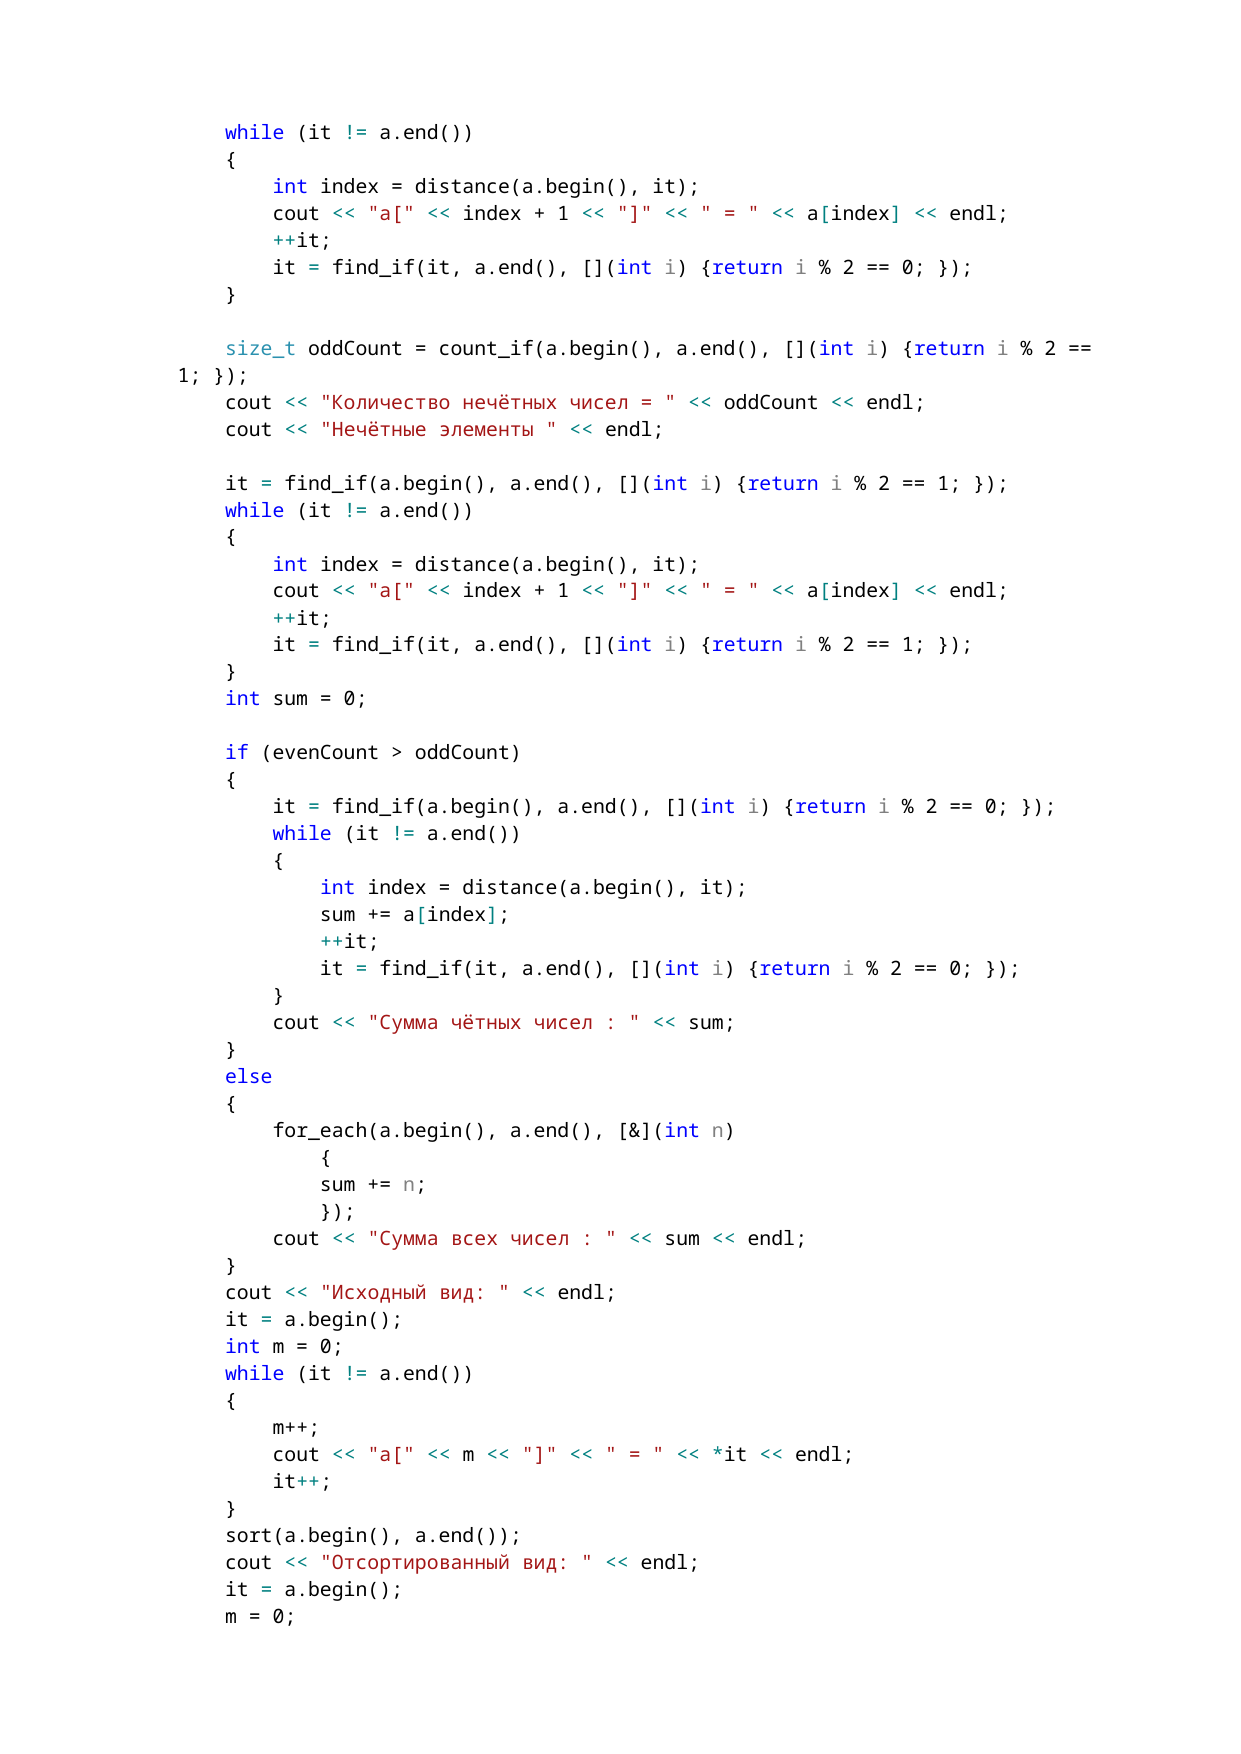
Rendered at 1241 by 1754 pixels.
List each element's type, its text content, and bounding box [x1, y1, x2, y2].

text cout << "a[" << index + 1 << "]" << " = " << a[index] << endl; [177, 199, 1152, 226]
text sum += n; [177, 1170, 1152, 1197]
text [177, 1440, 1152, 1467]
text ++it; [177, 226, 1152, 253]
text int m = 0; [177, 1332, 1152, 1359]
text } [177, 981, 1152, 1008]
text while (it != a.end()) [177, 1359, 1152, 1386]
text }); [177, 1197, 1152, 1224]
text it = find_if(it, a.end(), [](int i) {return i % 2 == 1; }); [177, 631, 1152, 658]
text int sum = 0; [177, 685, 1152, 712]
text { [177, 847, 1152, 873]
text ++it; [177, 604, 1152, 631]
text m++; [177, 1413, 1152, 1440]
text { [177, 1089, 1152, 1116]
text m = 0; [177, 1602, 1152, 1629]
text int index = distance(a.begin(), it); [177, 550, 1152, 577]
text cout << "Отсортированный вид: " << endl; [177, 1548, 1152, 1575]
text ++it; [177, 927, 1152, 954]
text } [177, 280, 1152, 307]
text it = find_if(it, a.end(), [](int i) {return i % 2 == 0; }); [177, 954, 1152, 981]
text while (it != a.end()) [177, 118, 1152, 145]
text while (it != a.end()) [177, 819, 1152, 847]
text else [177, 1062, 1152, 1089]
text } [177, 1035, 1152, 1062]
text for_each(a.begin(), a.end(), [&](int n) [177, 1116, 1152, 1143]
text } [177, 658, 1152, 685]
text cout << "Сумма всех чисел : " << sum << endl; [177, 1224, 1152, 1251]
text { [177, 145, 1152, 172]
text it = a.begin(); [177, 1305, 1152, 1332]
text it = find_if(it, a.end(), [](int i) {return i % 2 == 0; }); [177, 253, 1152, 280]
text int index = distance(a.begin(), it); [177, 172, 1152, 199]
text { [177, 766, 1152, 793]
text it = find_if(a.begin(), a.end(), [](int i) {return i % 2 == 1; }); [177, 469, 1152, 496]
text size_t oddCount = count_if(a.begin(), a.end(), [](int i) {return i % 2 == 1; }); [177, 334, 1152, 388]
text { [177, 1143, 1152, 1170]
text cout << "Нечётные элементы " << endl; [177, 415, 1152, 442]
text cout << "Количество нечётных чисел = " << oddCount << endl; [177, 388, 1152, 415]
text cout << "Сумма чётных чисел : " << sum; [177, 1008, 1152, 1035]
text cout << "a[" << index + 1 << "]" << " = " << a[index] << endl; [177, 577, 1152, 604]
text { [177, 1386, 1152, 1413]
text if (evenCount > oddCount) [177, 739, 1152, 766]
text while (it != a.end()) [177, 496, 1152, 523]
text it = find_if(a.begin(), a.end(), [](int i) {return i % 2 == 0; }); [177, 793, 1152, 819]
text { [177, 523, 1152, 550]
text } [177, 1494, 1152, 1521]
text cout << "Исходный вид: " << endl; [177, 1278, 1152, 1305]
text it = a.begin(); [177, 1575, 1152, 1602]
text it++; [177, 1467, 1152, 1494]
text sum += a[index]; [177, 901, 1152, 927]
text sort(a.begin(), a.end()); [177, 1521, 1152, 1548]
text int index = distance(a.begin(), it); [177, 873, 1152, 901]
text } [177, 1251, 1152, 1278]
